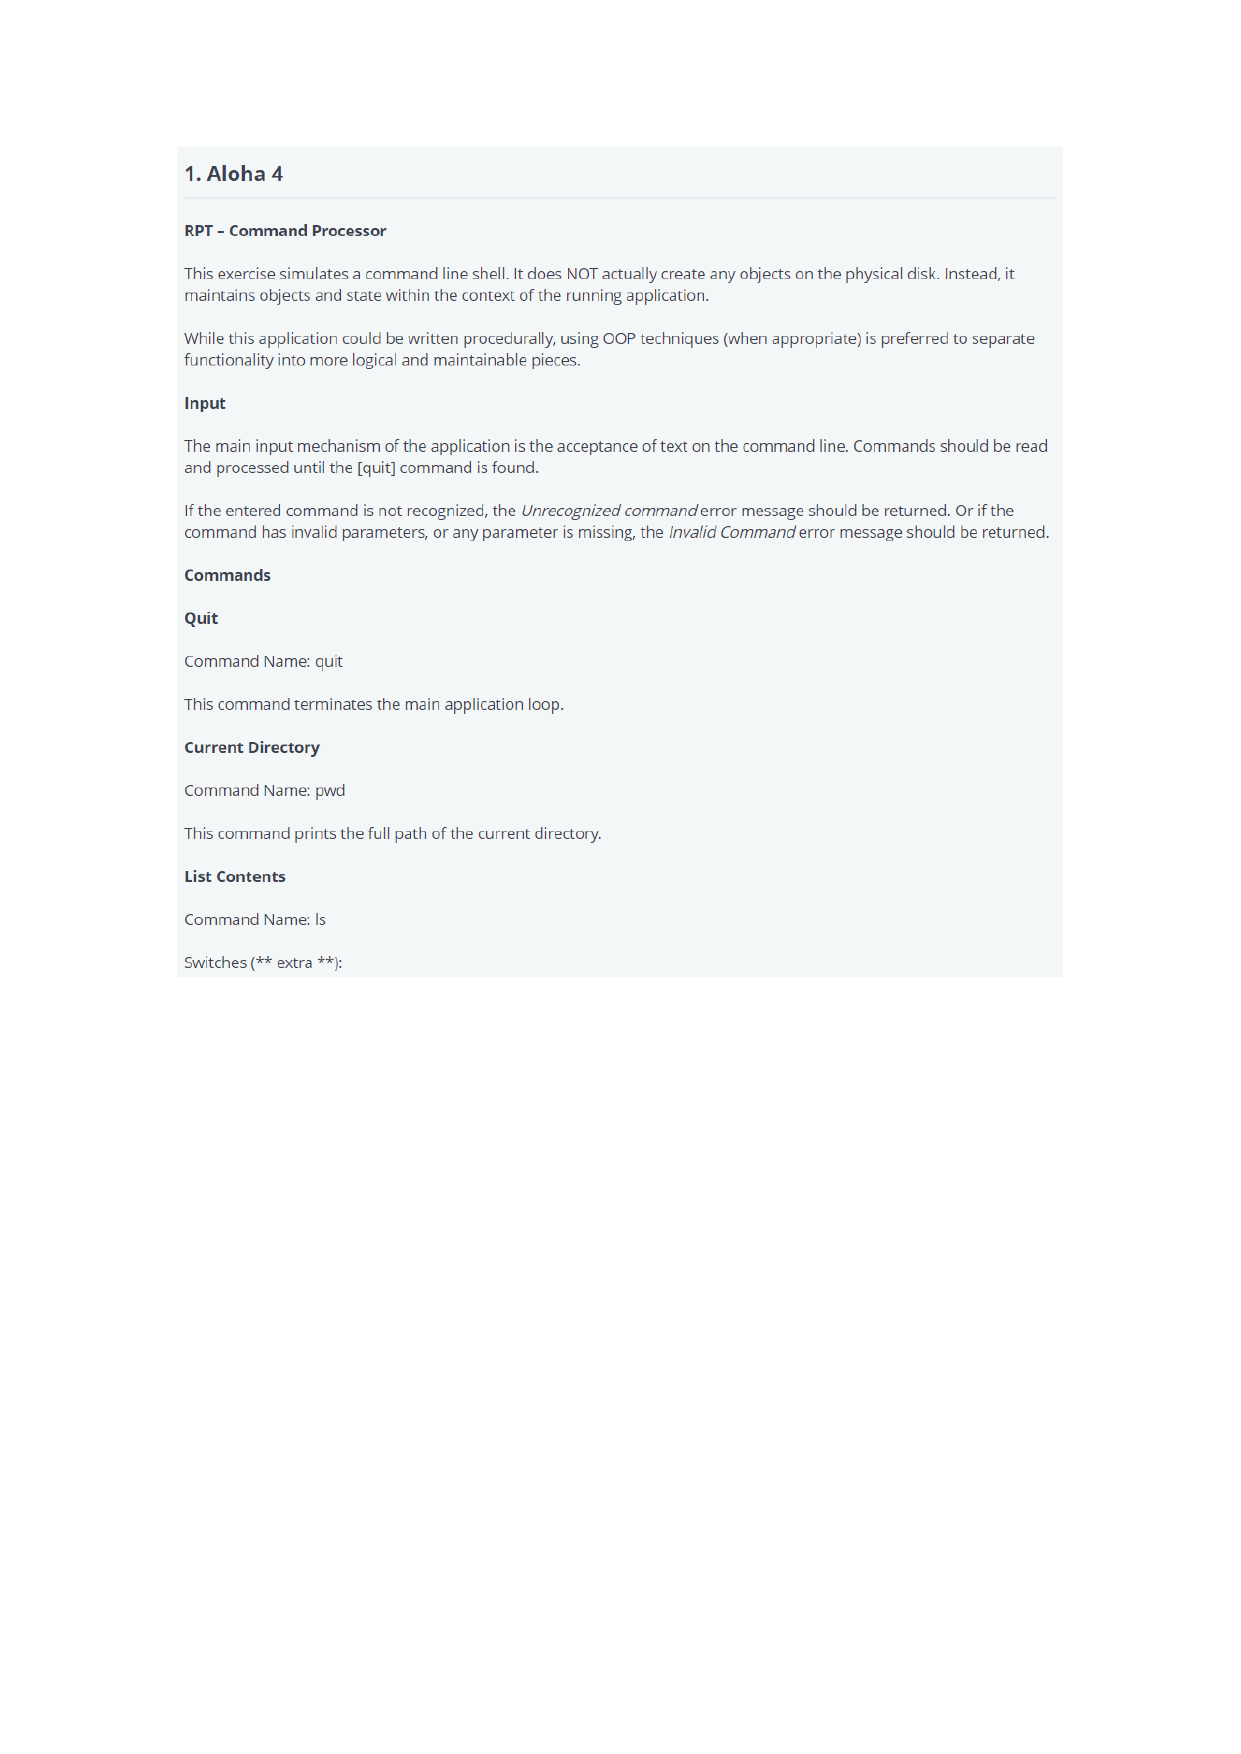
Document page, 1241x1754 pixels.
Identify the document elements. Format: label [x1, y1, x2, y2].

picture [177, 147, 1063, 977]
